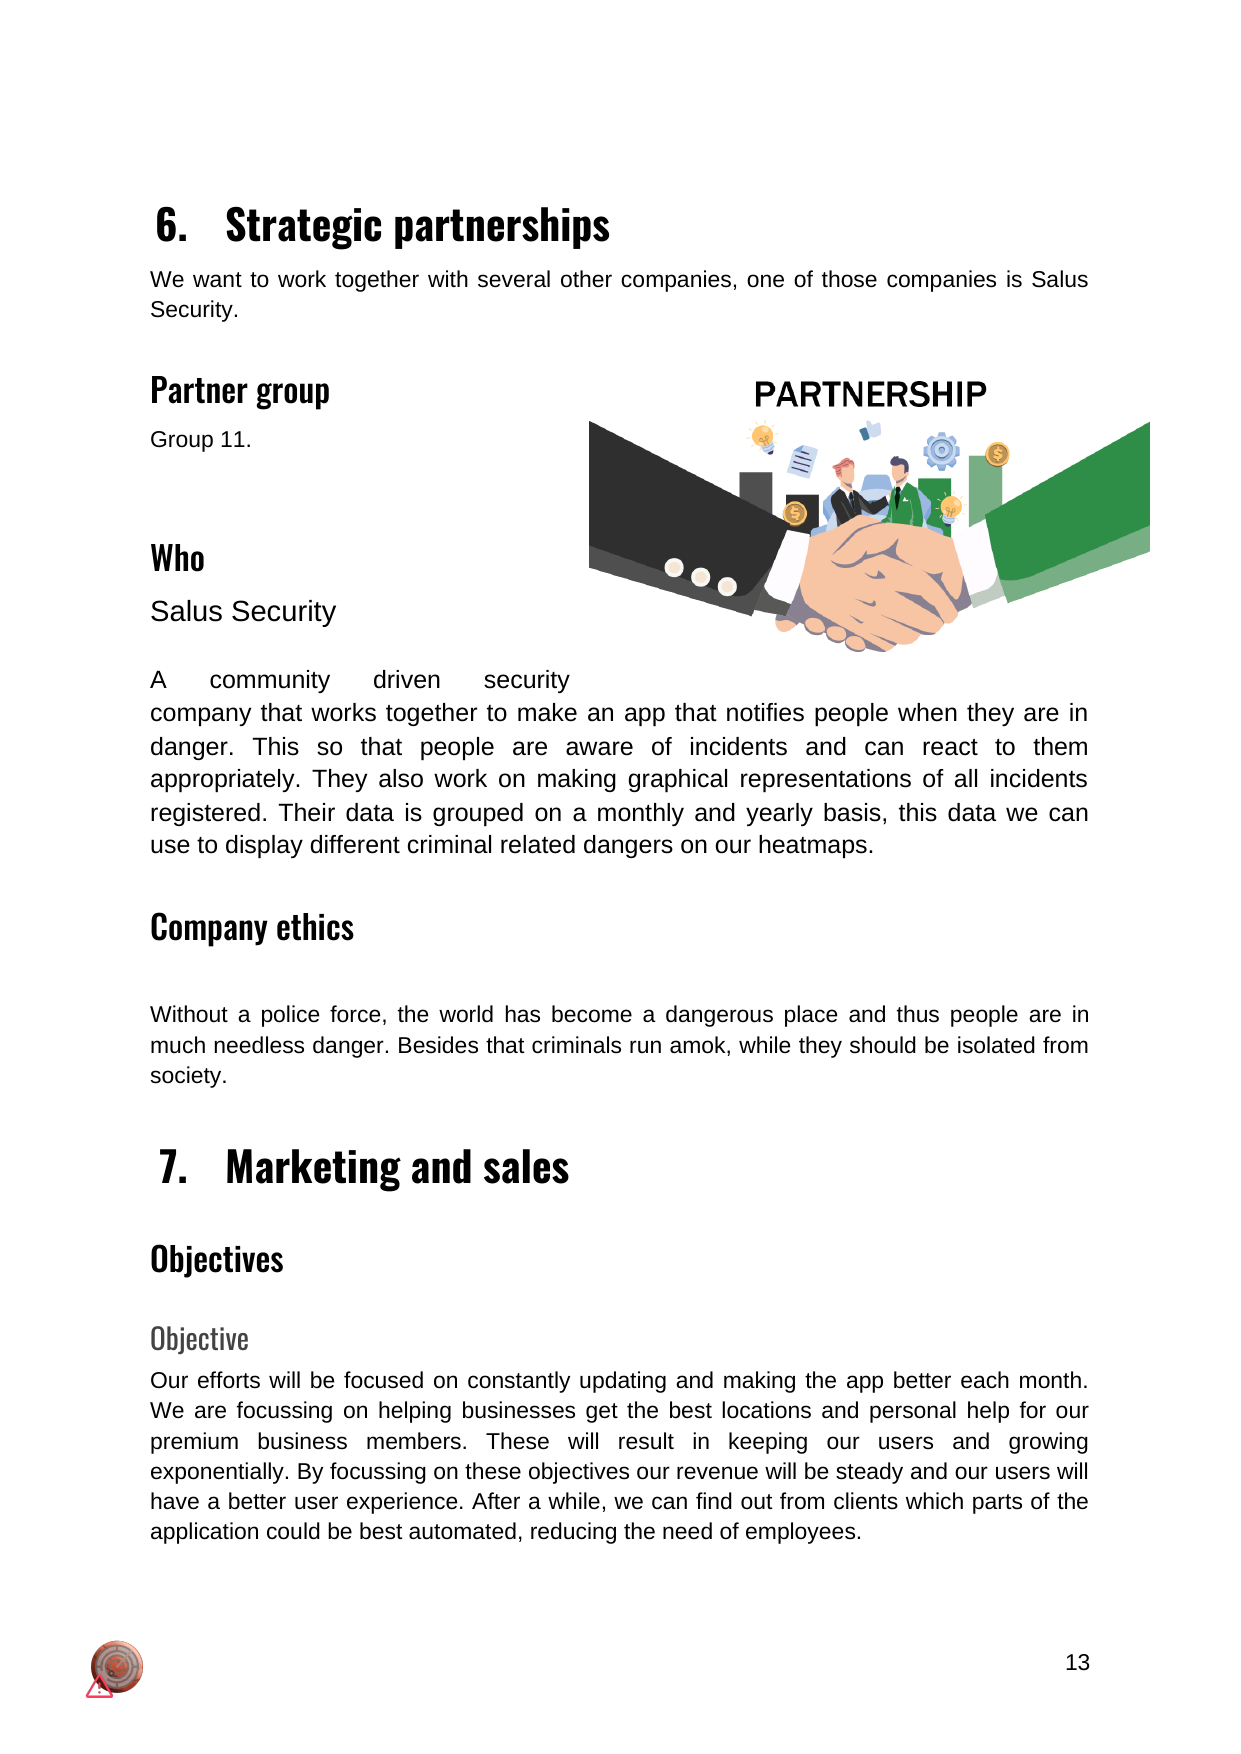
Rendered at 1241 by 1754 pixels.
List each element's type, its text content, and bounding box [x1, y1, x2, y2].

picture [84, 1637, 150, 1702]
text Our efforts will be focused on constantly updating and making the app better each month. We are focussing on helping businesses get the best locations and personal help for our premium business members. These will result in keeping our users and growing exponentially. By focussing on these objectives our revenue will be steady and our users will have a better user experience. After a while, we can find out from clients which parts of the application could be best automated, reducing the need of employees. [150, 1367, 1090, 1545]
text We want to work together with several other companies, one of those companies is Salus Security. [150, 266, 1090, 322]
picture [589, 371, 1150, 652]
subtitle Who [150, 532, 589, 581]
subtitle Marketing and sales [187, 1134, 1090, 1196]
subtitle Objectives [150, 1233, 1090, 1282]
subtitle Strategic partnerships [187, 192, 1090, 253]
text A community driven security company that works together to make an app that notifies people when they are in danger. This so that people are aware of incidents and can react to them appropriately. They also work on making graphical representations of all incidents registered. Their data is grouped on a monthly and yearly basis, this data we can use to display different criminal related dangers on our heatmaps. [150, 665, 1090, 859]
subtitle Company ethics [150, 901, 1090, 950]
subtitle Objective [150, 1316, 1090, 1359]
text Without a police force, the world has become a dangerous place and thus people are in much needless danger. Besides that criminals run amok, while they should be isolated from society. [150, 1001, 1090, 1088]
subtitle Partner group [150, 364, 1090, 413]
text Group 11. [150, 426, 589, 452]
text Salus Security [150, 594, 589, 627]
